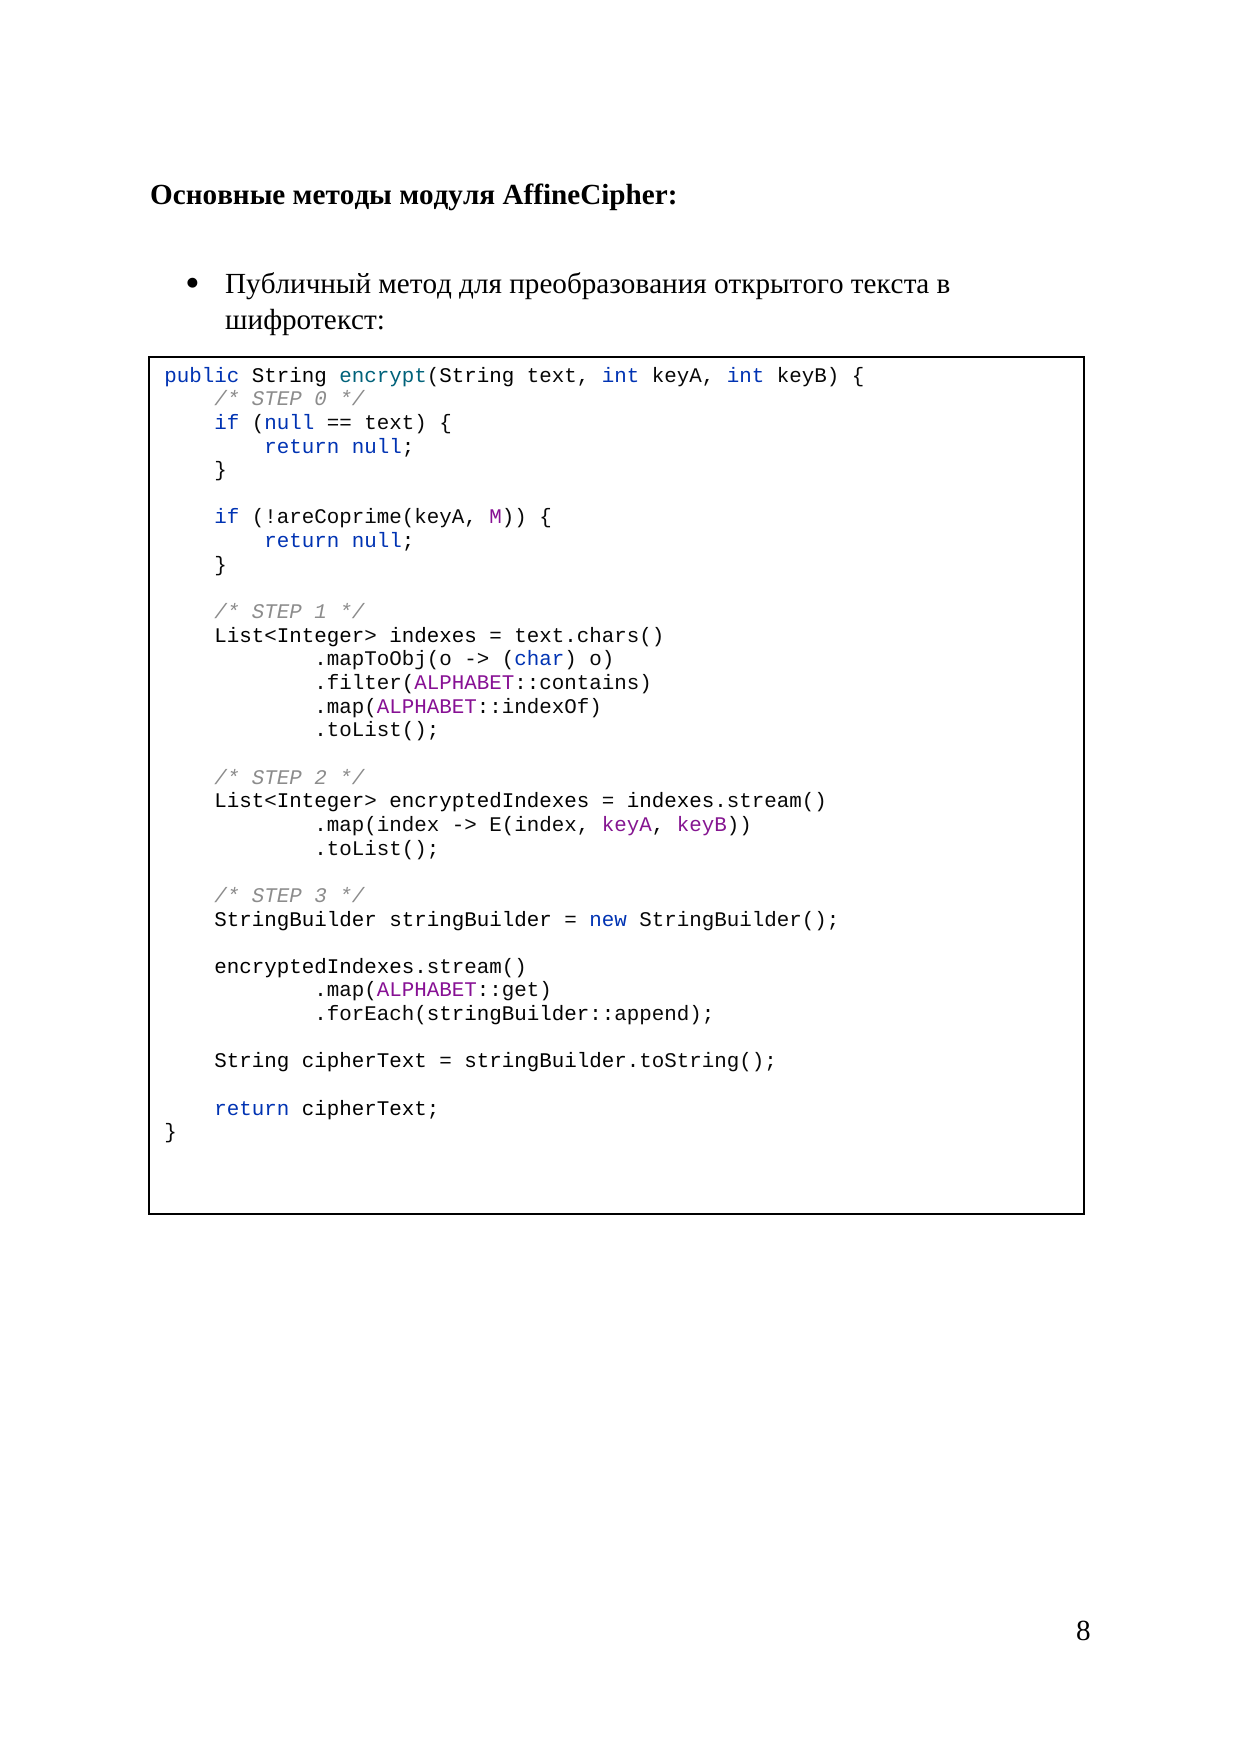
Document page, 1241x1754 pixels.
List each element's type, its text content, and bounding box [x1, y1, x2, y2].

subtitle Основные методы модуля AffineCipher: [150, 177, 1090, 211]
list Публичный метод для преобразования открытого текста в шифротекст: [187, 266, 1090, 336]
